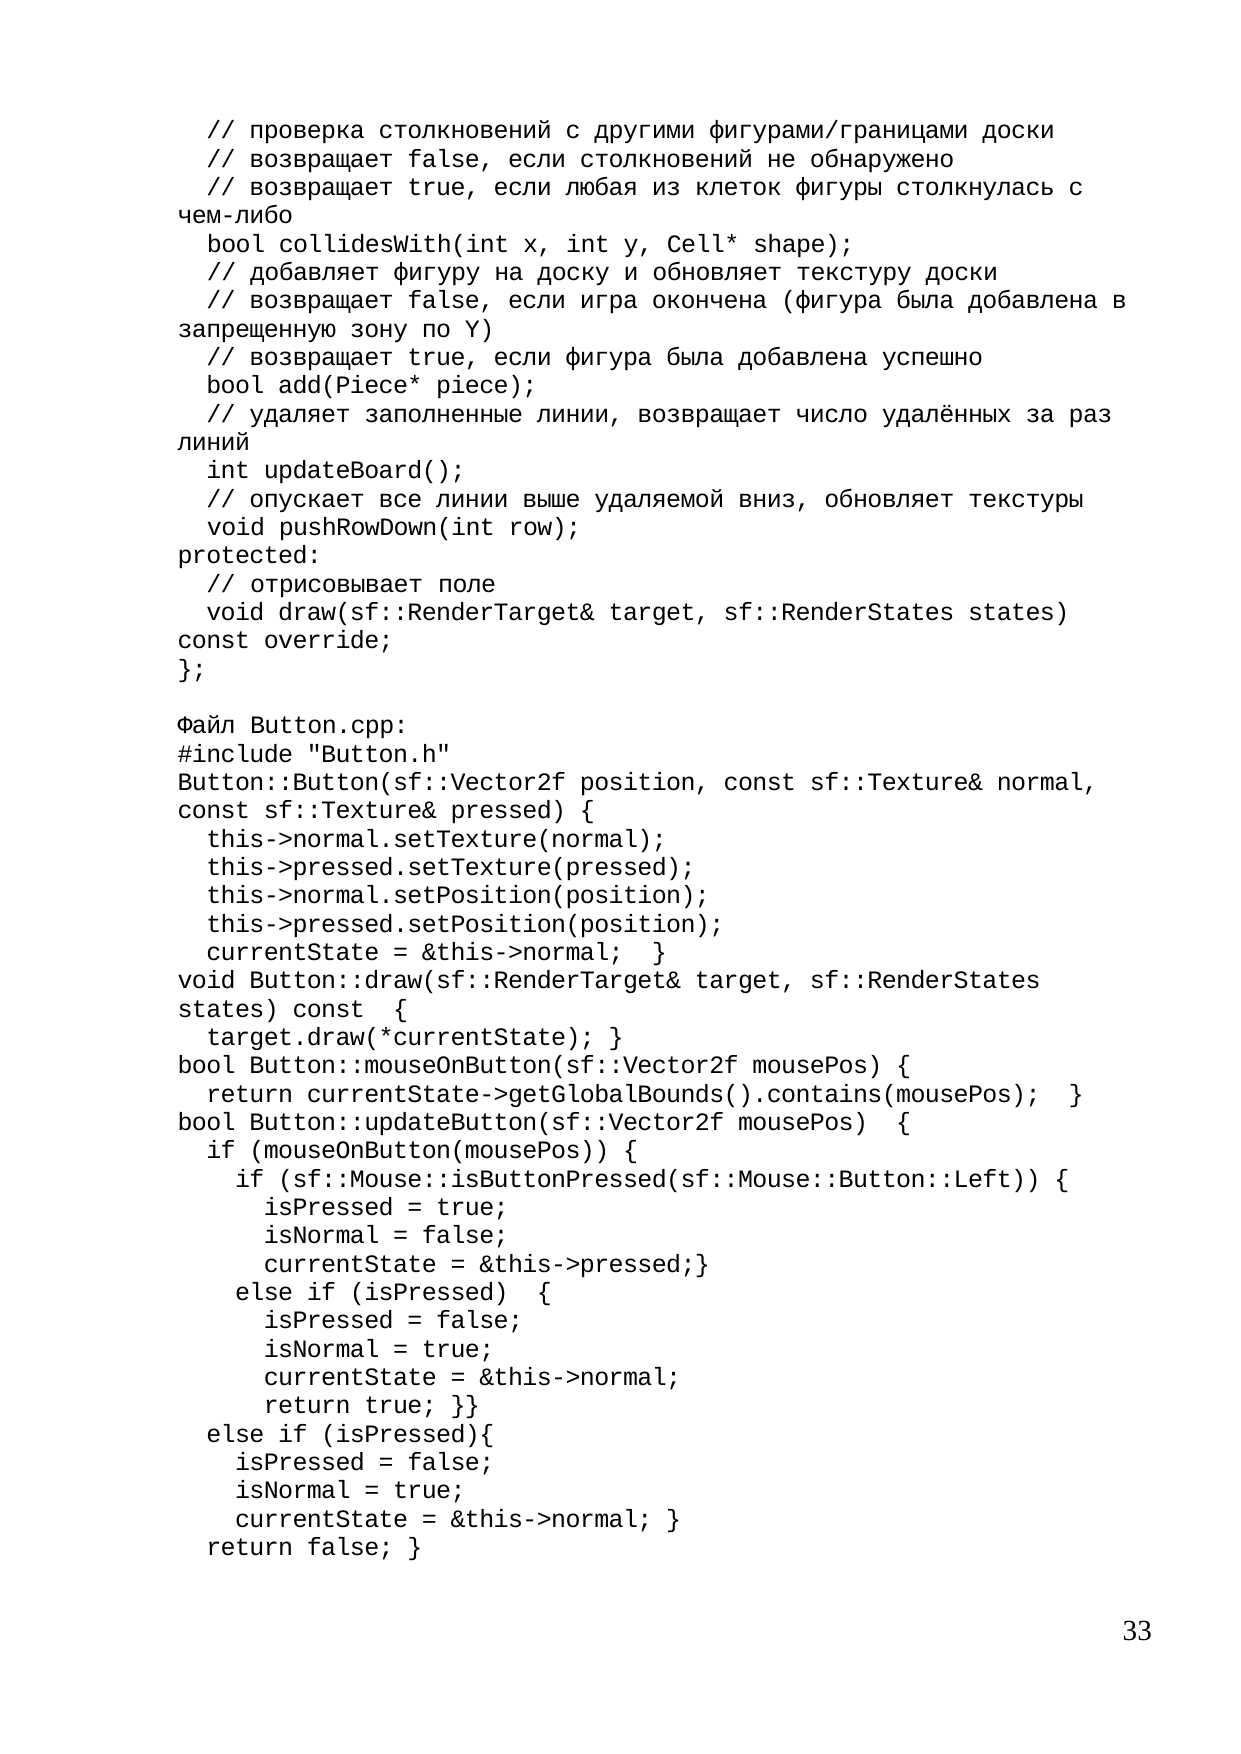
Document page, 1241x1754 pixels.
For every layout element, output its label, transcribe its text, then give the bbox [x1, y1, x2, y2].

text return currentState->getGlobalBounds().contains(mousePos); } [177, 1081, 1152, 1110]
text void pushRowDown(int row); [177, 515, 1152, 543]
text // возвращает true, если фигура была добавлена успешно [177, 345, 1152, 373]
text // опускает все линии выше удаляемой вниз, обновляет текстуры [177, 486, 1152, 515]
text this->pressed.setTexture(pressed); [177, 855, 1152, 883]
text else if (isPressed){ [177, 1421, 1152, 1450]
text currentState = &this->normal; } [177, 1506, 1152, 1535]
text // отрисовывает поле [177, 571, 1152, 600]
text // удаляет заполненные линии, возвращает число удалённых за раз линий [177, 401, 1152, 458]
text currentState = &this->pressed;} [177, 1251, 1152, 1280]
text Файл Button.cpp: [177, 713, 1152, 741]
text currentState = &this->normal; } [177, 940, 1152, 968]
text this->normal.setTexture(normal); [177, 826, 1152, 855]
text if (mouseOnButton(mousePos)) { [177, 1138, 1152, 1166]
text isPressed = false; [177, 1450, 1152, 1478]
text target.draw(*currentState); } [177, 1025, 1152, 1053]
text bool add(Piece* piece); [177, 373, 1152, 401]
text return true; }} [177, 1393, 1152, 1421]
text protected: [177, 543, 1152, 571]
text void Button::draw(sf::RenderTarget& target, sf::RenderStates states) const { [177, 968, 1152, 1025]
text int updateBoard(); [177, 458, 1152, 486]
text isNormal = false; [177, 1223, 1152, 1251]
text isPressed = true; [177, 1195, 1152, 1223]
text // добавляет фигуру на доску и обновляет текстуру доски [177, 260, 1152, 288]
text this->normal.setPosition(position); [177, 883, 1152, 911]
text bool collidesWith(int x, int y, Cell* shape); [177, 231, 1152, 260]
text // возвращает false, если столкновений не обнаружено [177, 146, 1152, 175]
text return false; } [177, 1535, 1152, 1563]
text isPressed = false; [177, 1308, 1152, 1336]
text void draw(sf::RenderTarget& target, sf::RenderStates states) const override; [177, 600, 1152, 656]
text // проверка столкновений с другими фигурами/границами доски [177, 118, 1152, 146]
text // возвращает true, если любая из клеток фигуры столкнулась с чем-либо [177, 175, 1152, 231]
text this->pressed.setPosition(position); [177, 911, 1152, 940]
text Button::Button(sf::Vector2f position, const sf::Texture& normal, const sf::Texture& pressed) { [177, 770, 1152, 826]
text #include "Button.h" [177, 741, 1152, 770]
text bool Button::mouseOnButton(sf::Vector2f mousePos) { [177, 1053, 1152, 1081]
text isNormal = true; [177, 1336, 1152, 1365]
text isNormal = true; [177, 1478, 1152, 1506]
text // возвращает false, если игра окончена (фигура была добавлена в запрещенную зону по Y) [177, 288, 1152, 345]
text if (sf::Mouse::isButtonPressed(sf::Mouse::Button::Left)) { [177, 1166, 1152, 1195]
text currentState = &this->normal; [177, 1365, 1152, 1393]
text bool Button::updateButton(sf::Vector2f mousePos) { [177, 1110, 1152, 1138]
text else if (isPressed) { [177, 1280, 1152, 1308]
text }; [177, 656, 1152, 685]
